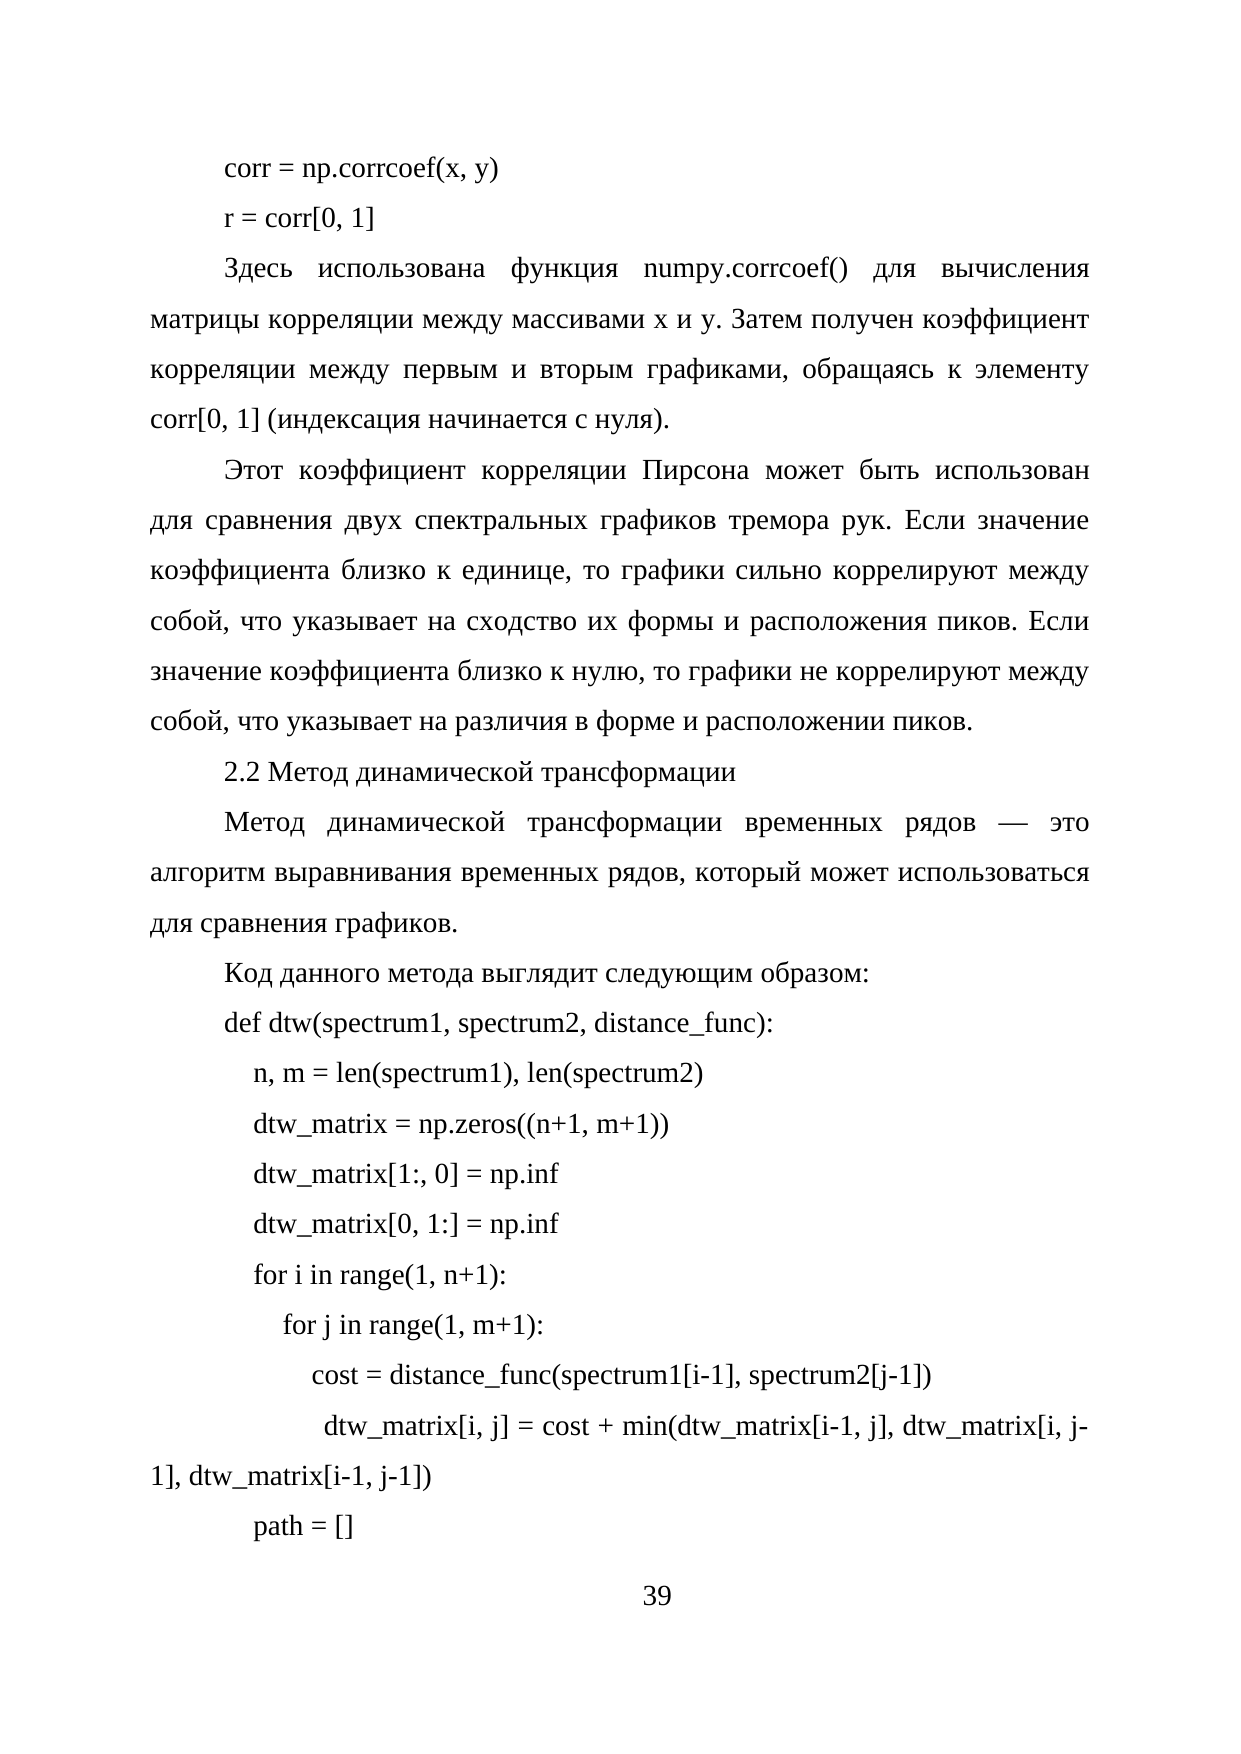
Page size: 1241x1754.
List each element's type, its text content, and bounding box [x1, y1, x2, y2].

list path = [] [150, 1508, 1090, 1542]
list corr = np.corrcoef(x, y) [150, 150, 1090, 183]
list dtw_matrix[0, 1:] = np.inf [150, 1207, 1090, 1240]
list n, m = len(spectrum1), len(spectrum2) [150, 1056, 1090, 1089]
list cost = distance_func(spectrum1[i-1], spectrum2[j-1]) [150, 1357, 1090, 1391]
list Здесь использована функция numpy.corrcoef() для вычисления матрицы корреляции между массивами x и y. Затем получен коэффициент корреляции между первым и вторым графиками, обращаясь к элементу corr[0, 1] (индексация начинается с нуля). [150, 251, 1090, 435]
list for i in range(1, n+1): [150, 1257, 1090, 1290]
list r = corr[0, 1] [150, 200, 1090, 234]
list def dtw(spectrum1, spectrum2, distance_func): [150, 1005, 1090, 1039]
list for j in range(1, m+1): [150, 1307, 1090, 1341]
list dtw_matrix[1:, 0] = np.inf [150, 1156, 1090, 1190]
list Этот коэффициент корреляции Пирсона может быть использован для сравнения двух спектральных графиков тремора рук. Если значение коэффициента близко к единице, то графики сильно коррелируют между собой, что указывает на сходство их формы и расположения пиков. Если значение коэффициента близко к нулю, то графики не коррелируют между собой, что указывает на различия в форме и расположении пиков. [150, 452, 1090, 737]
list dtw_matrix = np.zeros((n+1, m+1)) [150, 1106, 1090, 1139]
list dtw_matrix[i, j] = cost + min(dtw_matrix[i-1, j], dtw_matrix[i, j-1], dtw_matrix[i-1, j-1]) [150, 1408, 1090, 1492]
list Код данного метода выглядит следующим образом: [150, 955, 1090, 988]
list Метод динамической трансформации временных рядов — это алгоритм выравнивания временных рядов, который может использоваться для сравнения графиков. [150, 804, 1090, 938]
text 2.2 Метод динамической трансформации [150, 754, 1090, 787]
